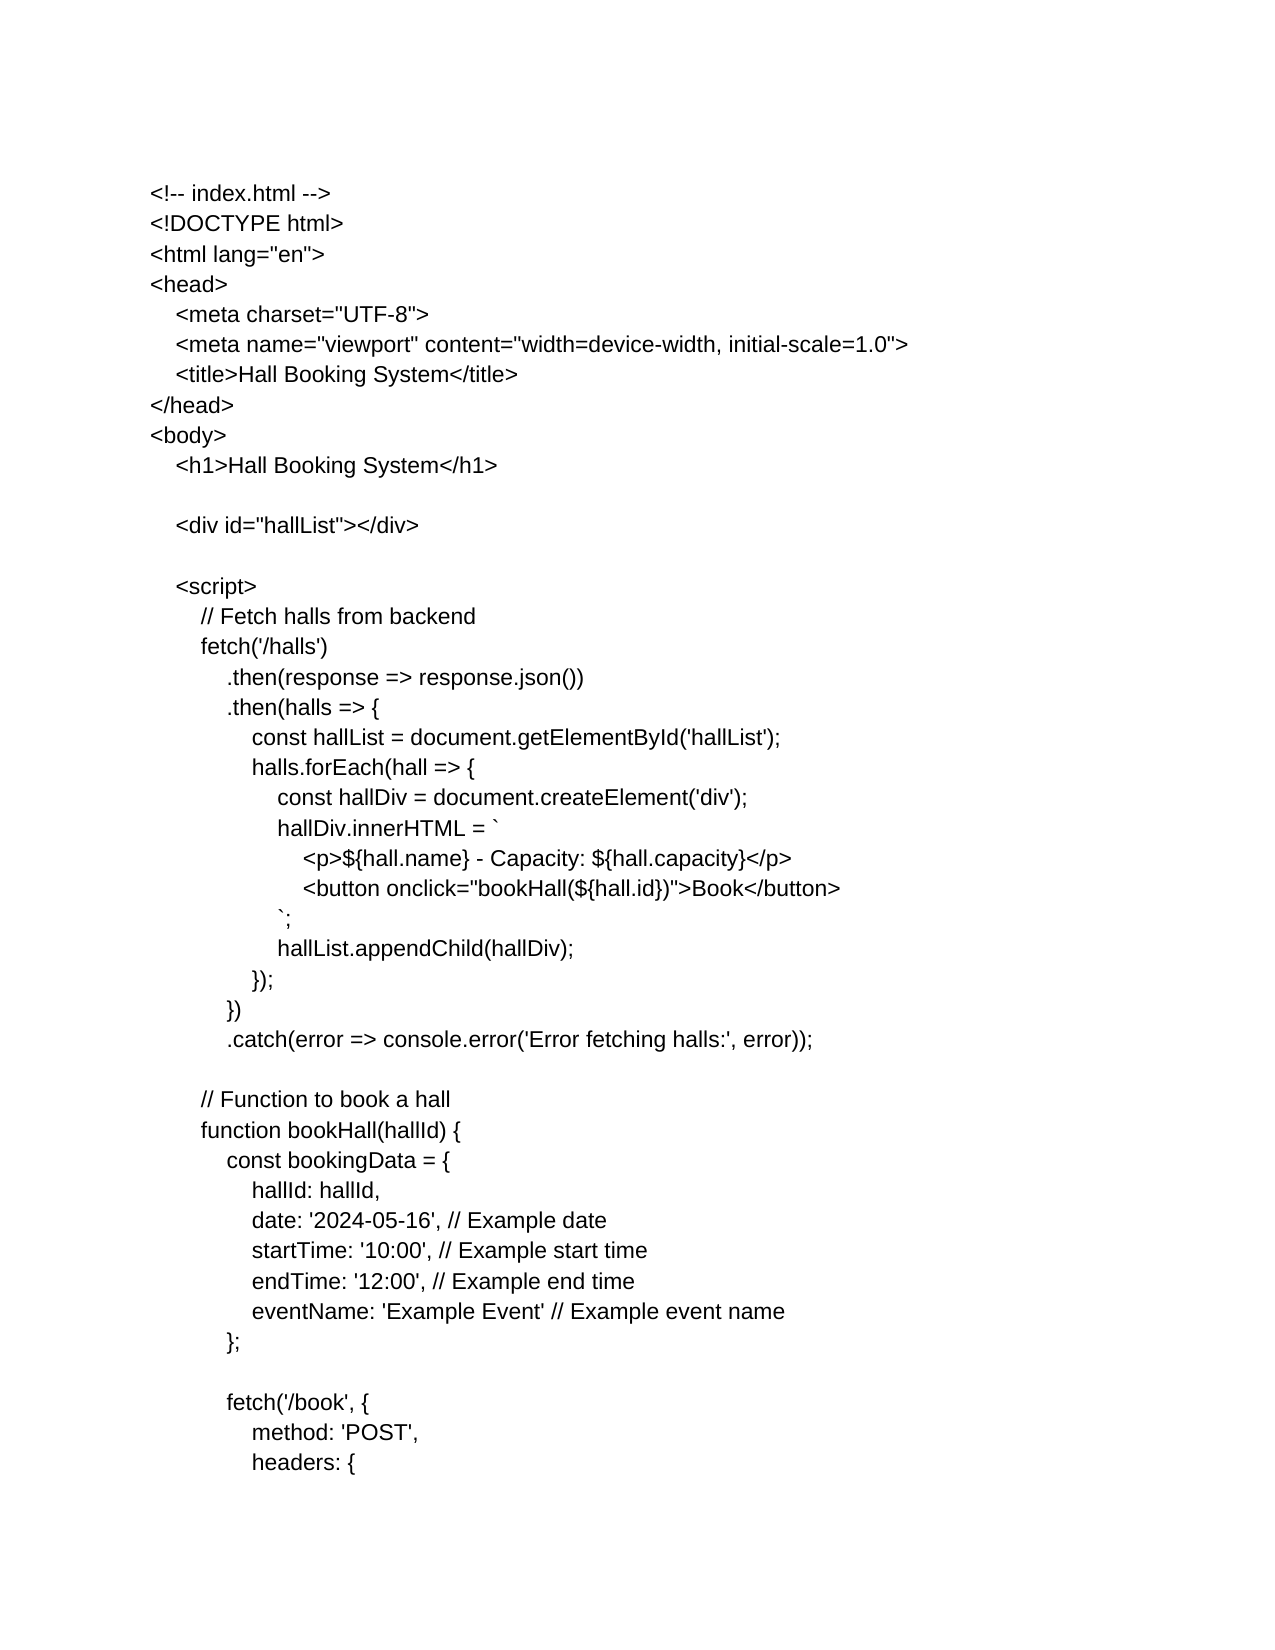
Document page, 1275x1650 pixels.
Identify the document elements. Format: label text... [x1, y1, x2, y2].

text <body> [150, 422, 1125, 448]
text <!-- index.html --> [150, 180, 1125, 207]
text <button onclick="bookHall(${hall.id})">Book</button> [150, 875, 1125, 901]
text <div id="hallList"></div> [150, 512, 1125, 539]
text <meta charset="UTF-8"> [150, 301, 1125, 327]
text const hallDiv = document.createElement('div'); [150, 784, 1125, 811]
text const bookingData = { [150, 1147, 1125, 1173]
text headers: { [150, 1449, 1125, 1475]
text <meta name="viewport" content="width=device-width, initial-scale=1.0"> [150, 331, 1125, 358]
text hallId: hallId, [150, 1177, 1125, 1203]
text startTime: '10:00', // Example start time [150, 1237, 1125, 1264]
text <html lang="en"> [150, 241, 1125, 267]
text date: '2024-05-16', // Example date [150, 1207, 1125, 1234]
text }); [150, 966, 1125, 992]
text hallDiv.innerHTML = ` [150, 814, 1125, 841]
text </head> [150, 392, 1125, 418]
text hallList.appendChild(hallDiv); [150, 935, 1125, 962]
text // Fetch halls from backend [150, 603, 1125, 629]
text .then(halls => { [150, 694, 1125, 720]
text method: 'POST', [150, 1419, 1125, 1445]
text fetch('/halls') [150, 633, 1125, 660]
text const hallList = document.getElementById('hallList'); [150, 724, 1125, 750]
text <h1>Hall Booking System</h1> [150, 452, 1125, 478]
text .catch(error => console.error('Error fetching halls:', error)); [150, 1026, 1125, 1052]
text endTime: '12:00', // Example end time [150, 1268, 1125, 1294]
text `; [150, 905, 1125, 932]
text }; [150, 1328, 1125, 1354]
text function bookHall(hallId) { [150, 1117, 1125, 1143]
text halls.forEach(hall => { [150, 754, 1125, 781]
text }) [150, 996, 1125, 1022]
text fetch('/book', { [150, 1388, 1125, 1415]
text <title>Hall Booking System</title> [150, 361, 1125, 388]
text eventName: 'Example Event' // Example event name [150, 1298, 1125, 1324]
text // Function to book a hall [150, 1086, 1125, 1113]
text .then(response => response.json()) [150, 663, 1125, 690]
text <!DOCTYPE html> [150, 210, 1125, 237]
text <head> [150, 271, 1125, 297]
text <script> [150, 573, 1125, 599]
text <p>${hall.name} - Capacity: ${hall.capacity}</p> [150, 845, 1125, 871]
